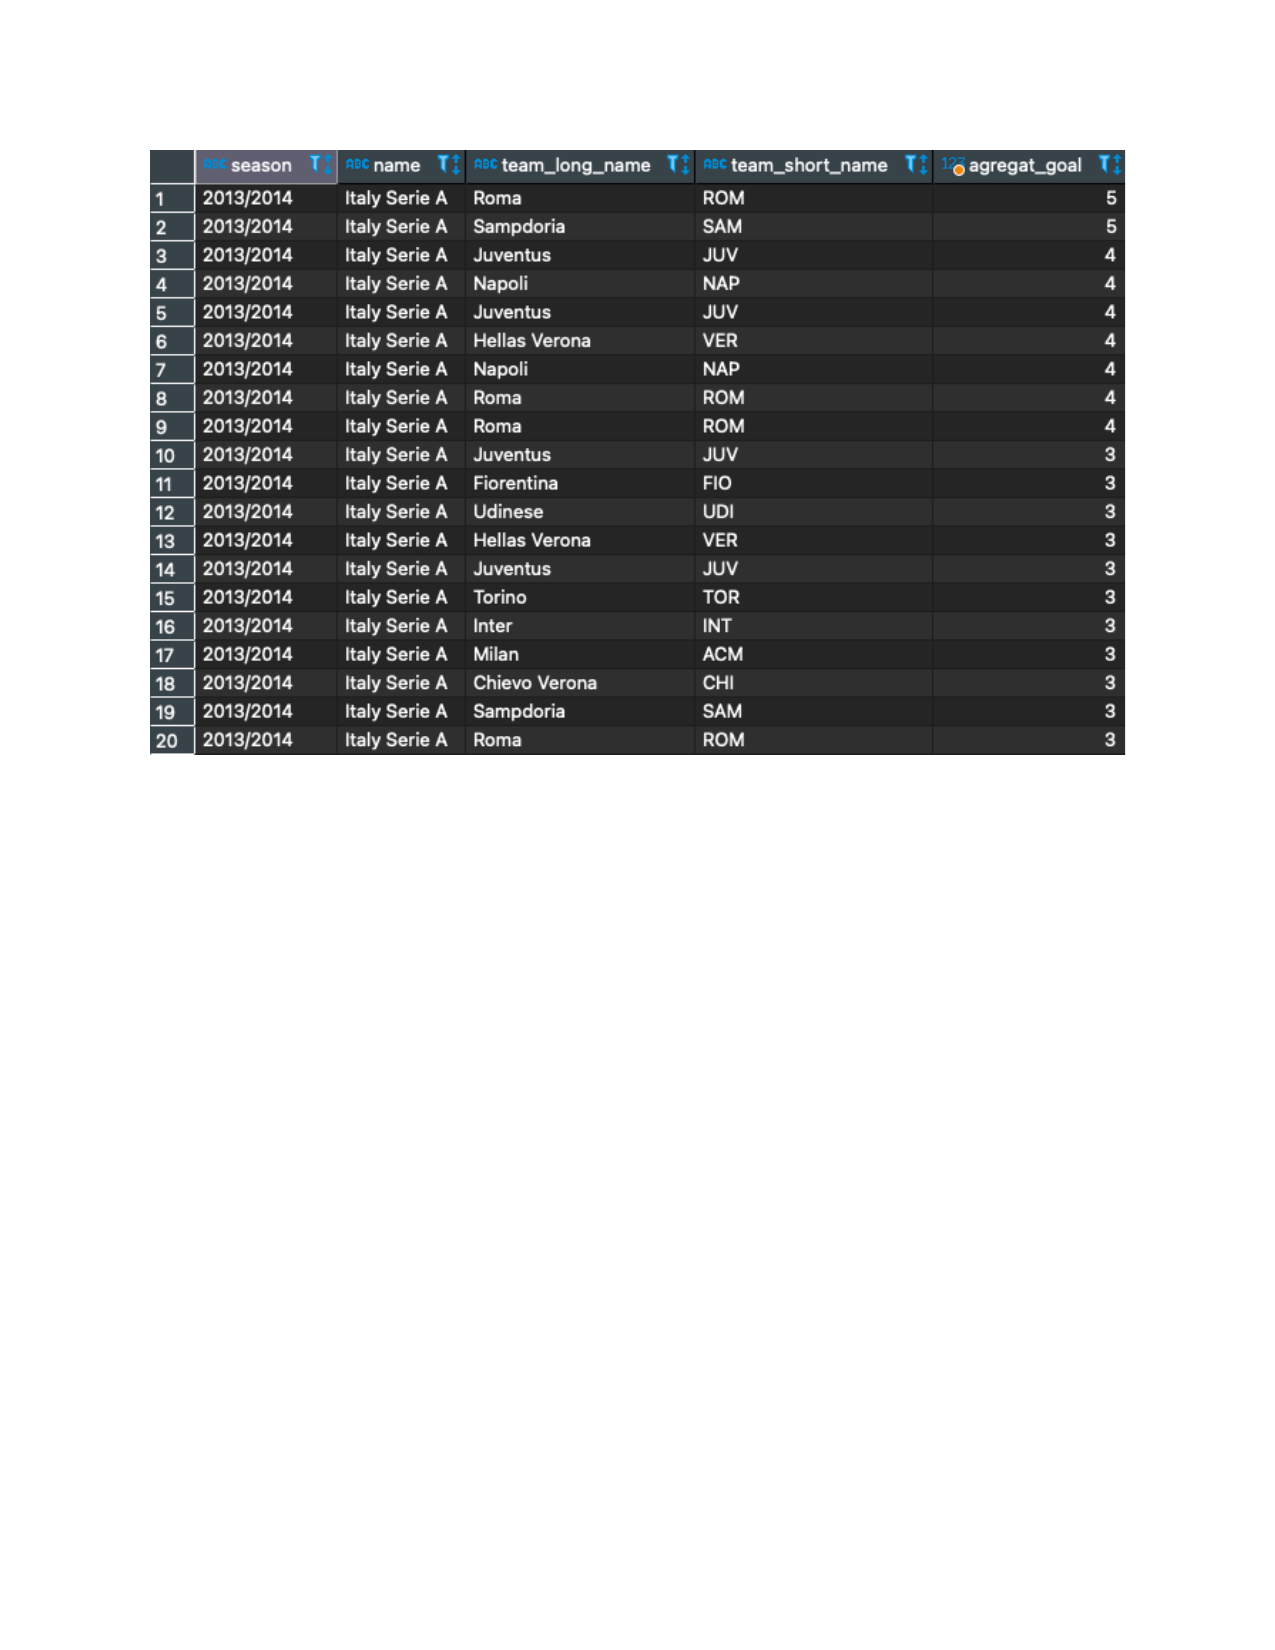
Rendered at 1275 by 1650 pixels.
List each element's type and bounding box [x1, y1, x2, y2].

picture [150, 150, 1125, 755]
